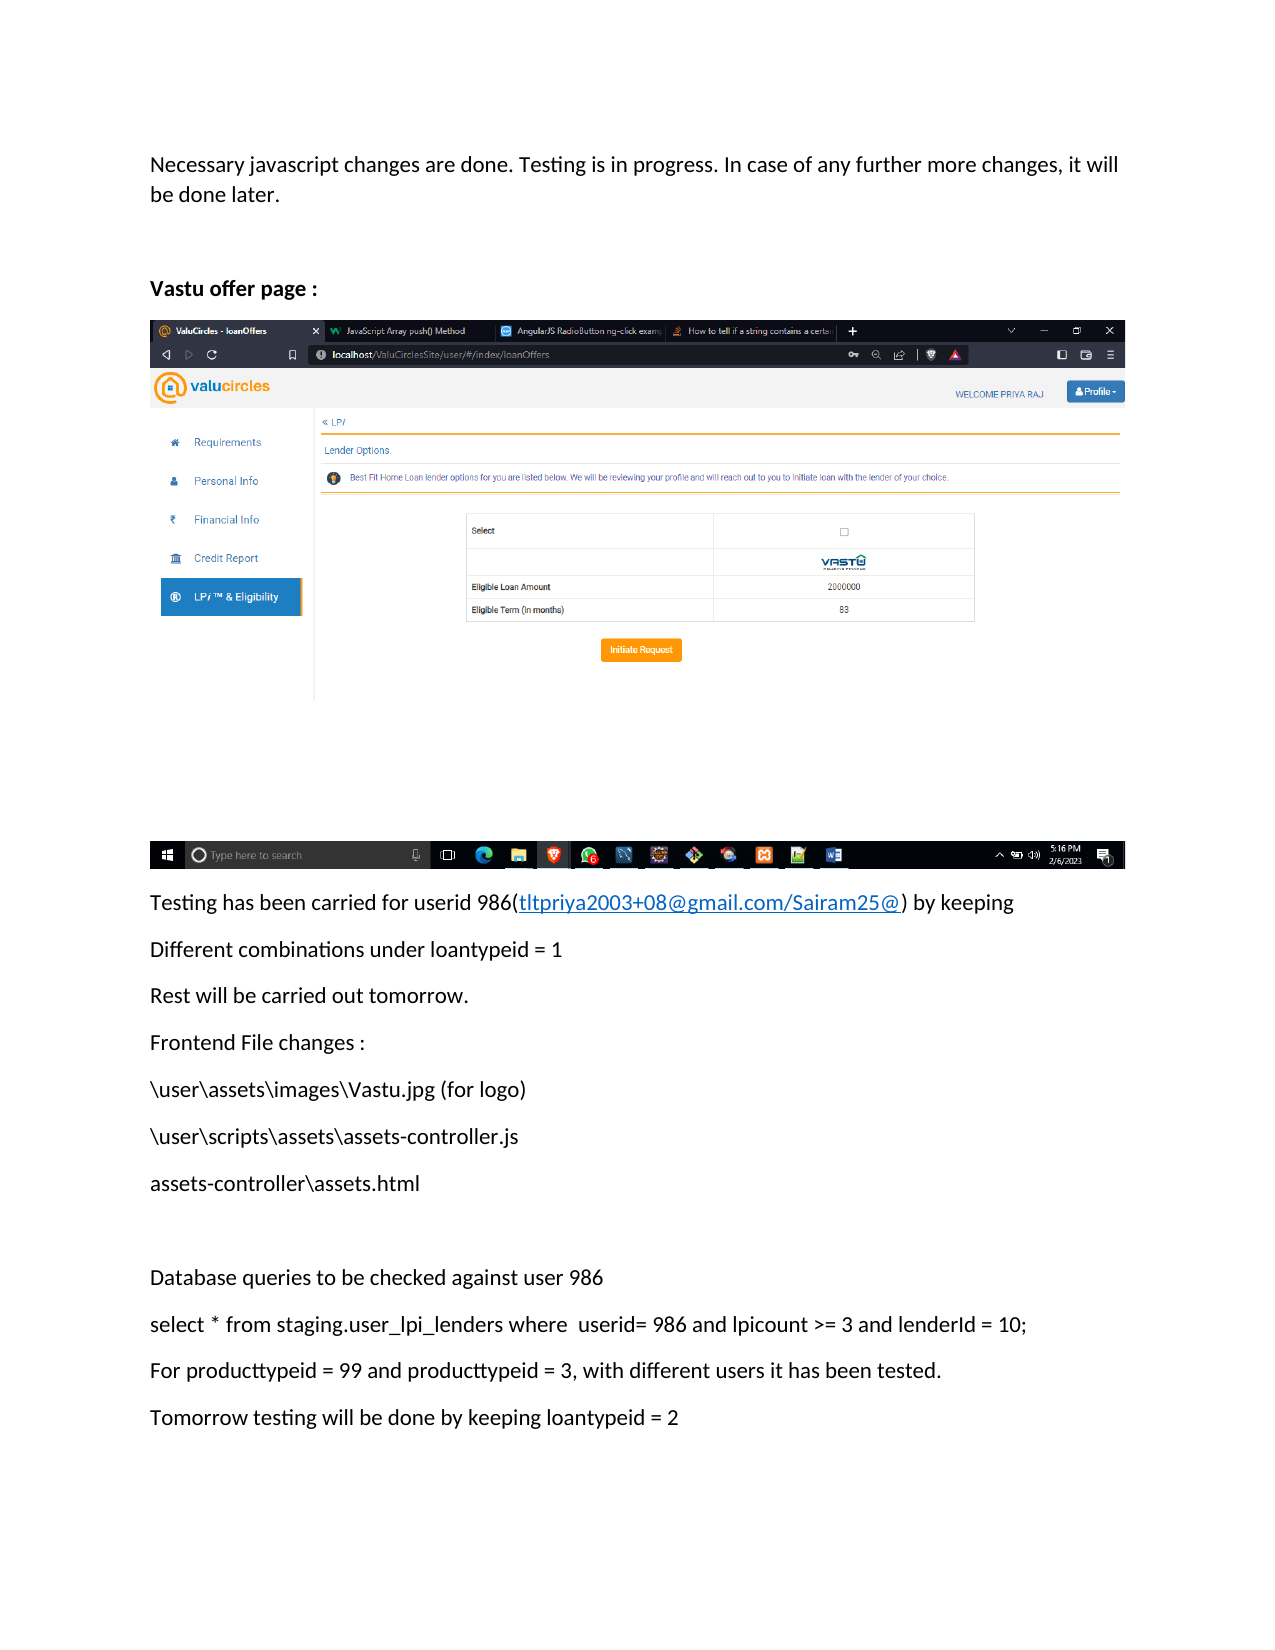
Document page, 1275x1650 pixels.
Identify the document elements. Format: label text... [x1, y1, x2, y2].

text Vastu offer page : [150, 274, 1125, 302]
text Testing has been carried for userid 986(tltpriya2003+08@gmail.com/Sairam25@) by keeping [150, 888, 1125, 916]
text Database queries to be checked against user 986 [150, 1263, 1125, 1291]
text Tomorrow testing will be done by keeping loantypeid = 2 [150, 1403, 1125, 1431]
text Necessary javascript changes are done. Testing is in progress. In case of any further more changes, it will be done later. [150, 150, 1125, 208]
text Rest will be carried out tomorrow. [150, 982, 1125, 1009]
picture [150, 320, 1125, 869]
text Different combinations under loantypeid = 1 [150, 935, 1125, 963]
text select * from staging.user_lpi_lenders where userid= 986 and lpicount >= 3 and lenderId = 10; [150, 1310, 1125, 1338]
text Frontend File changes : [150, 1028, 1125, 1056]
text assets-controller\assets.html [150, 1169, 1125, 1197]
text For producttypeid = 99 and producttypeid = 3, with different users it has been tested. [150, 1357, 1125, 1384]
text \user\scripts\assets\assets-controller.js [150, 1122, 1125, 1150]
text \user\assets\images\Vastu.jpg (for logo) [150, 1075, 1125, 1103]
